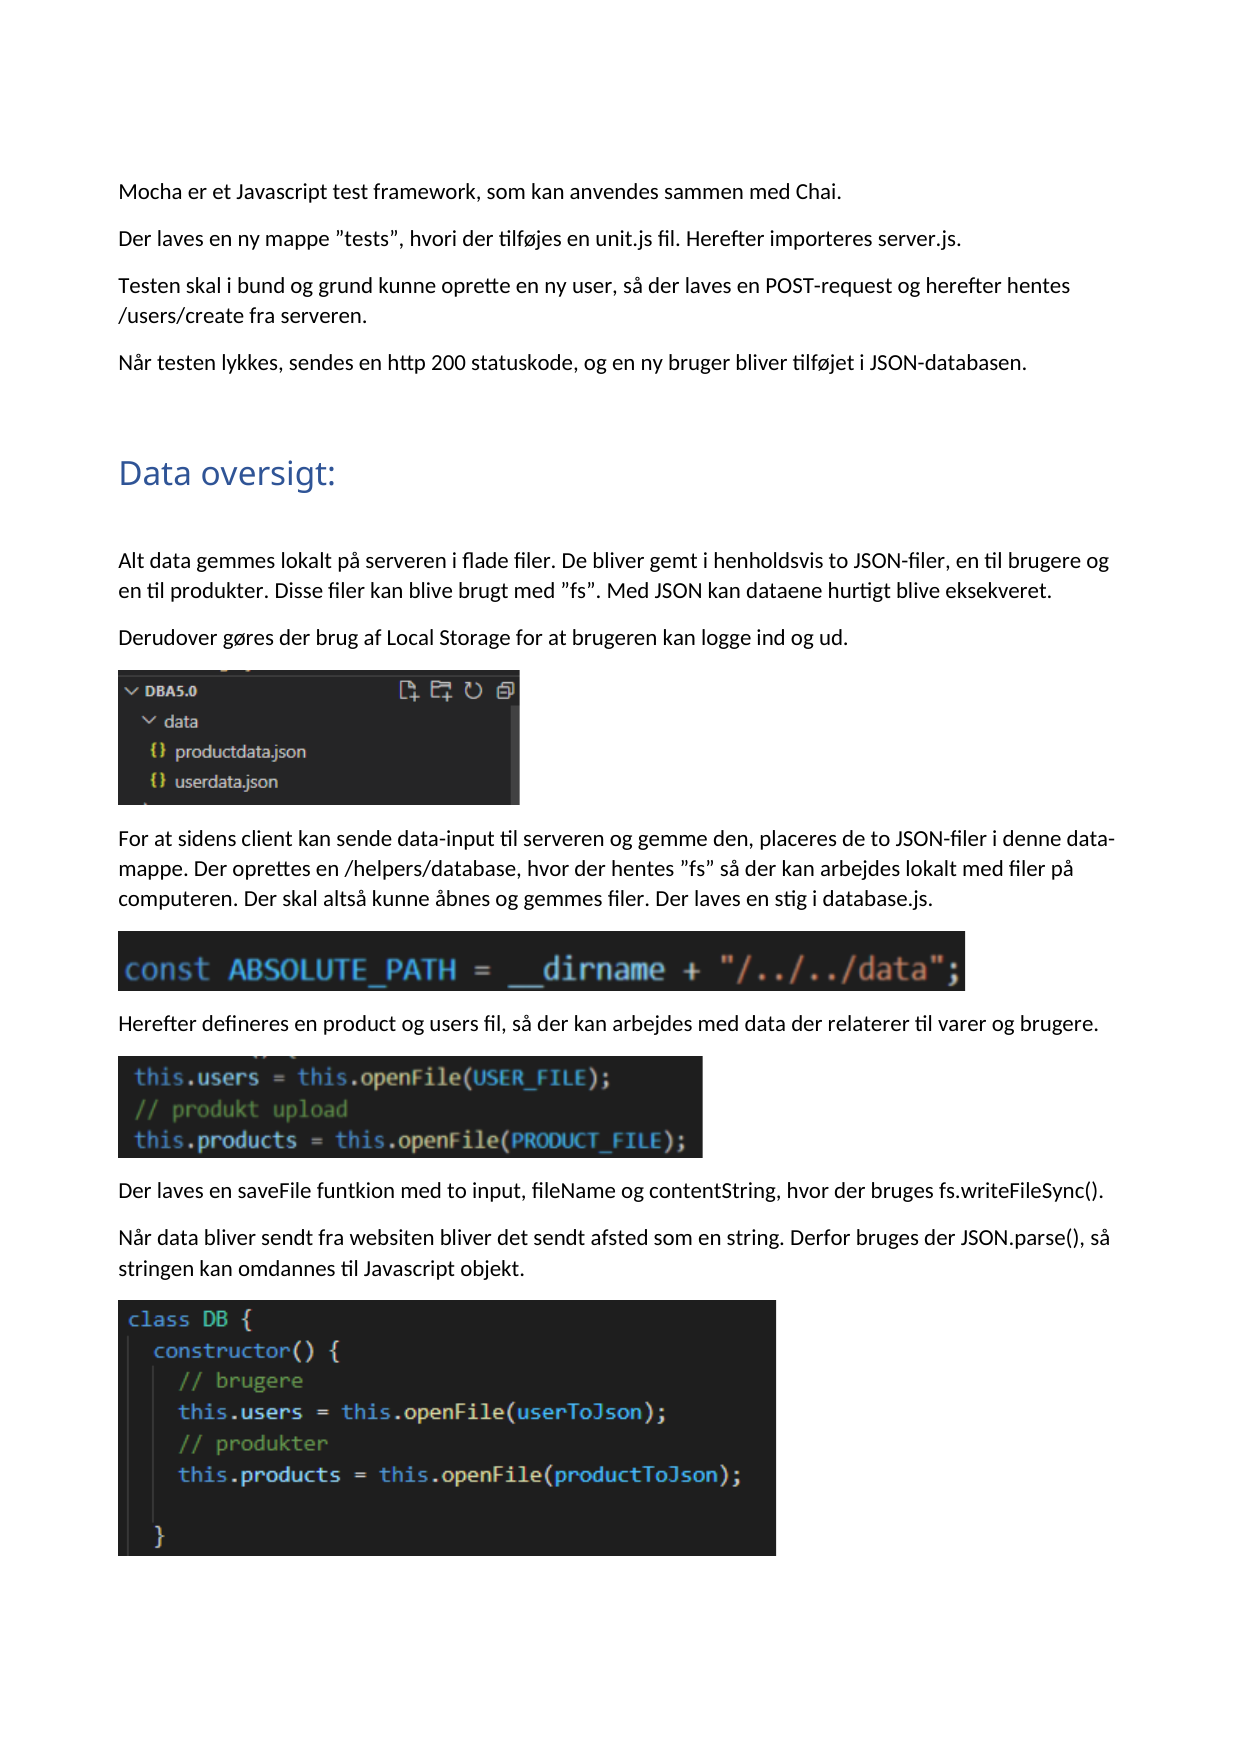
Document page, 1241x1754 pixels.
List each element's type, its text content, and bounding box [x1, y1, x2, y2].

text Alt data gemmes lokalt på serveren i flade filer. De bliver gemt i henholdsvis to JSON-filer, en til brugere og en til produkter. Disse filer kan blive brugt med ”fs”. Med JSON kan dataene hurtigt blive eksekveret. [118, 546, 1122, 604]
text Der laves en ny mappe ”tests”, hvori der tilføjes en unit.js fil. Herefter importeres server.js. [118, 224, 1122, 252]
subtitle Data oversigt: [118, 450, 1122, 496]
text Mocha er et Javascript test framework, som kan anvendes sammen med Chai. [118, 177, 1122, 205]
text For at sidens client kan sende data-input til serveren og gemme den, placeres de to JSON-filer i denne data-mappe. Der oprettes en /helpers/database, hvor der hentes ”fs” så der kan arbejdes lokalt med filer på computeren. Der skal altså kunne åbnes og gemmes filer. Der laves en stig i database.js. [118, 824, 1122, 912]
picture [118, 670, 520, 805]
text Herefter defineres en product og users fil, så der kan arbejdes med data der relaterer til varer og brugere. [118, 1009, 1122, 1037]
picture [118, 1300, 777, 1556]
text Når testen lykkes, sendes en http 200 statuskode, og en ny bruger bliver tilføjet i JSON-databasen. [118, 348, 1122, 376]
picture [118, 931, 965, 991]
text Når data bliver sendt fra websiten bliver det sendt afsted som en string. Derfor bruges der JSON.parse(), så stringen kan omdannes til Javascript objekt. [118, 1223, 1122, 1282]
text Der laves en saveFile funtkion med to input, fileName og contentString, hvor der bruges fs.writeFileSync(). [118, 1177, 1122, 1205]
text Derudover gøres der brug af Local Storage for at brugeren kan logge ind og ud. [118, 623, 1122, 651]
picture [118, 1056, 703, 1158]
text Testen skal i bund og grund kunne oprette en ny user, så der laves en POST-request og herefter hentes /users/create fra serveren. [118, 271, 1122, 329]
